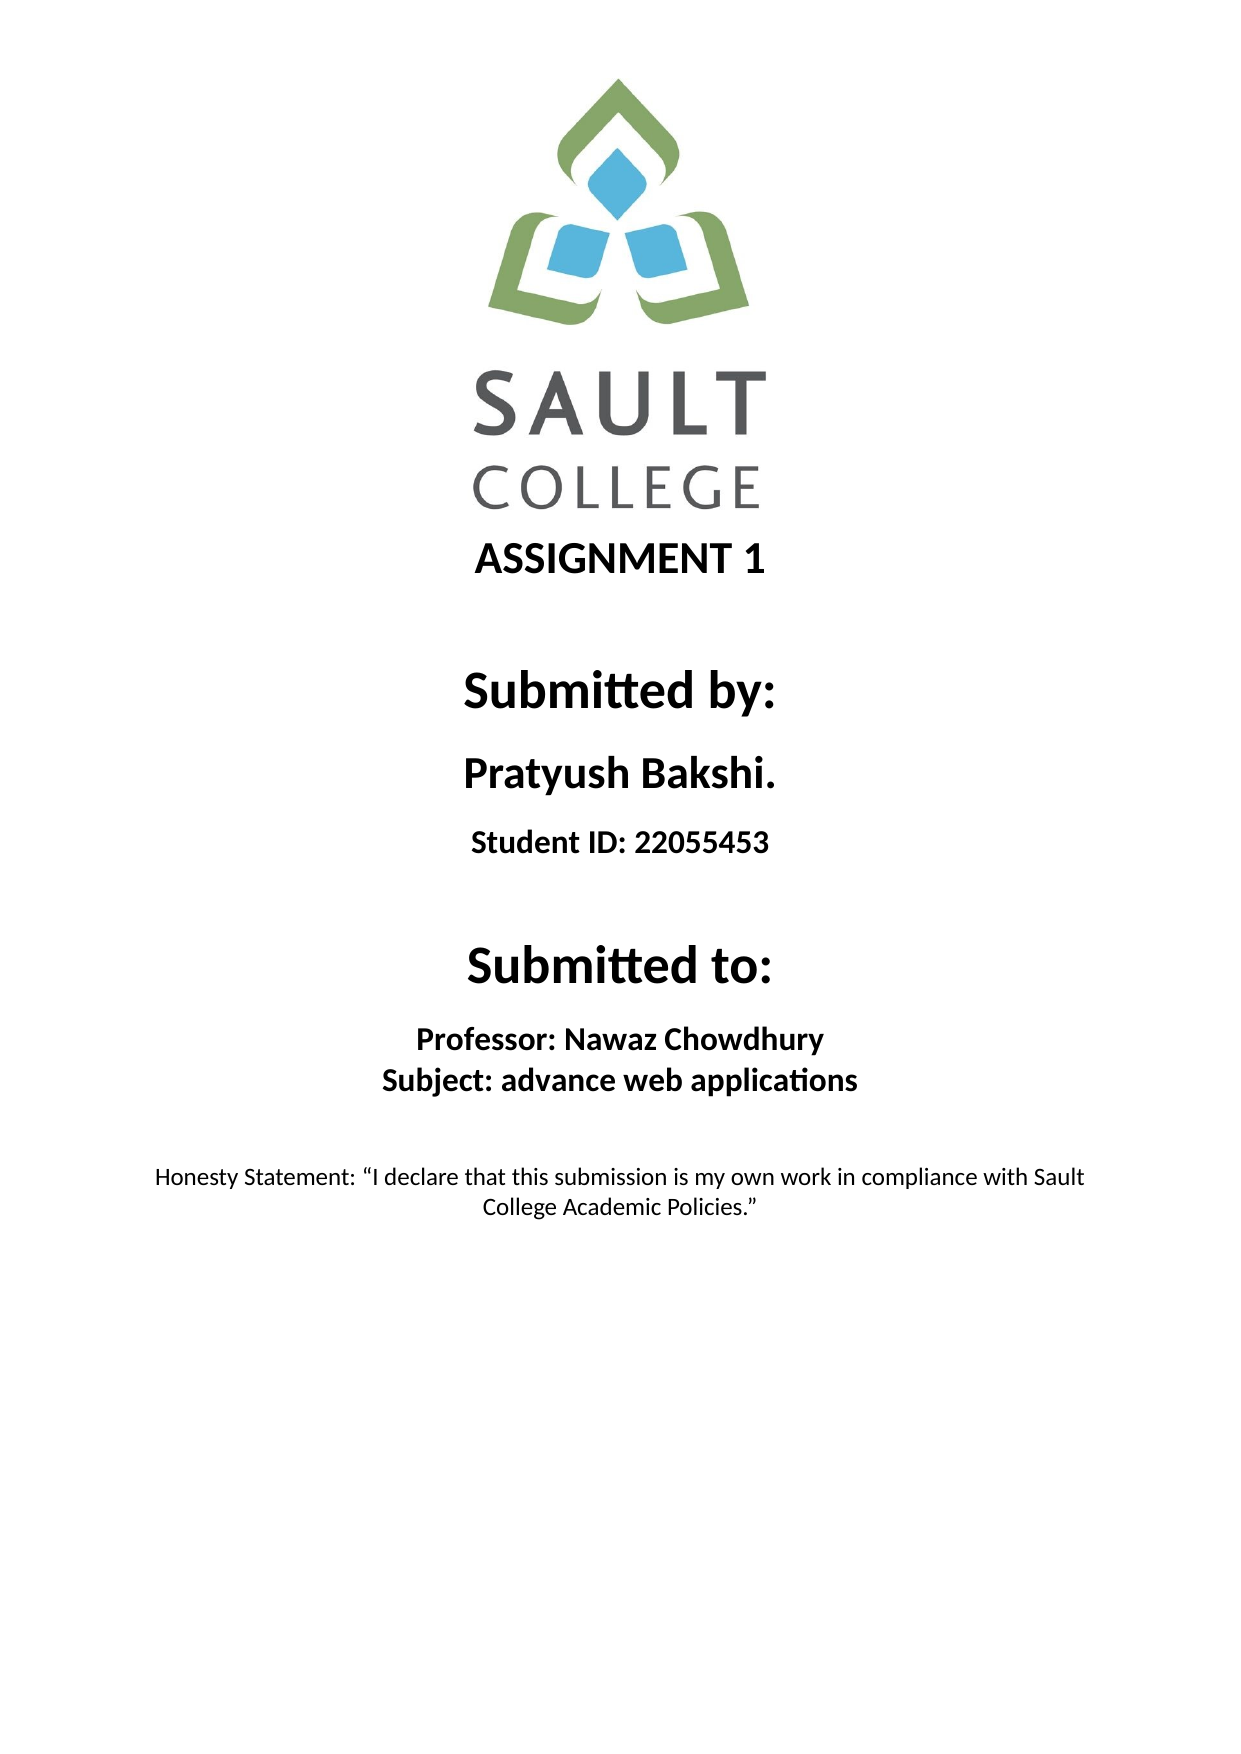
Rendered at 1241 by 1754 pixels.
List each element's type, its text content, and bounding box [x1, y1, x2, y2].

text Professor: Nawaz Chowdhury [150, 1018, 1090, 1059]
text ASSIGNMENT 1 [150, 528, 1090, 584]
picture [467, 78, 768, 515]
text Pratyush Bakshi. [150, 744, 1090, 800]
text Submitted by: [150, 656, 1090, 722]
text Honesty Statement: “I declare that this submission is my own work in compliance with Sault College Academic Policies.” [150, 1161, 1090, 1222]
text Submitted to: [150, 930, 1090, 997]
text Subject: advance web applications [150, 1059, 1090, 1100]
text Student ID: 22055453 [150, 821, 1090, 862]
